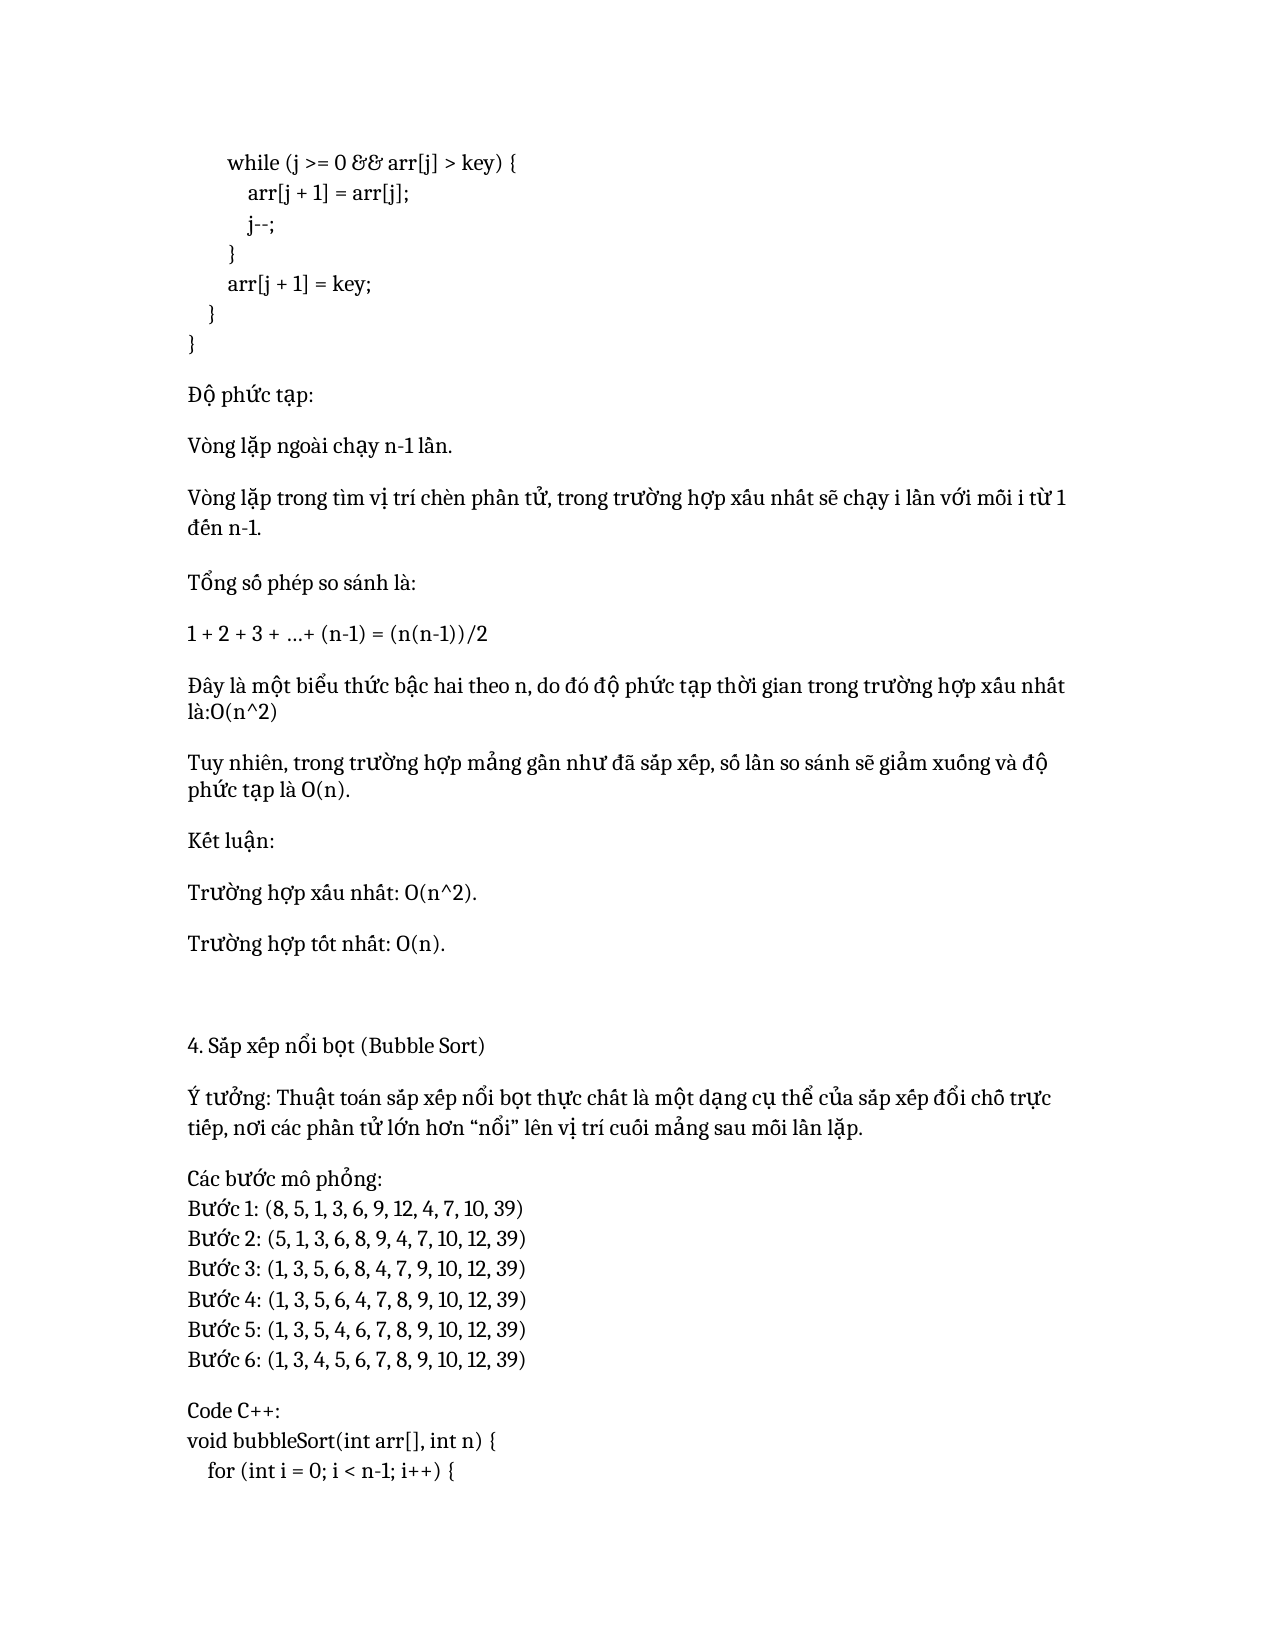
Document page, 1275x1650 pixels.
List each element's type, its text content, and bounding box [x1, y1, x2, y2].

text Độ phức tạp: [187, 382, 1087, 409]
text Các bước mô phỏng: Bước 1: (8, 5, 1, 3, 6, 9, 12, 4, 7, 10, 39) Bước 2: (5, 1, 3, 6, 8, 9, 4, 7, 10, 12, 39) Bước 3: (1, 3, 5, 6, 8, 4, 7, 9, 10, 12, 39) Bước 4: (1, 3, 5, 6, 4, 7, 8, 9, 10, 12, 39) Bước 5: (1, 3, 5, 4, 6, 7, 8, 9, 10, 12, 39) Bước 6: (1, 3, 4, 5, 6, 7, 8, 9, 10, 12, 39) [187, 1166, 1087, 1373]
text Trường hợp tốt nhất: O(n). [187, 931, 1087, 957]
text Trường hợp xấu nhất: O(n^2). [187, 879, 1087, 906]
text 4. Sắp xếp nổi bọt (Bubble Sort) [187, 1033, 1087, 1060]
text Kết luận: [187, 828, 1087, 854]
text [187, 1398, 1087, 1485]
text Vòng lặp ngoài chạy n-1 lần. [187, 433, 1087, 460]
text Vòng lặp trong tìm vị trí chèn phần tử, trong trường hợp xấu nhất sẽ chạy i lần với mỗi i từ 1 đến n-1. [187, 484, 1087, 541]
text Ý tưởng: Thuật toán sắp xếp nổi bọt thực chất là một dạng cụ thể của sắp xếp đổi chỗ trực tiếp, nơi các phần tử lớn hơn “nổi” lên vị trí cuối mảng sau mỗi lần lặp. [187, 1084, 1087, 1141]
text Tuy nhiên, trong trường hợp mảng gần như đã sắp xếp, số lần so sánh sẽ giảm xuống và độ phức tạp là O(n). [187, 750, 1087, 803]
text Đây là một biểu thức bậc hai theo n, do đó độ phức tạp thời gian trong trường hợp xấu nhất là:O(n^2) [187, 672, 1087, 725]
text Tổng số phép so sánh là: [187, 570, 1087, 596]
text 1 + 2 + 3 + …+ (n-1) = (n(n-1))/2 [187, 621, 1087, 647]
